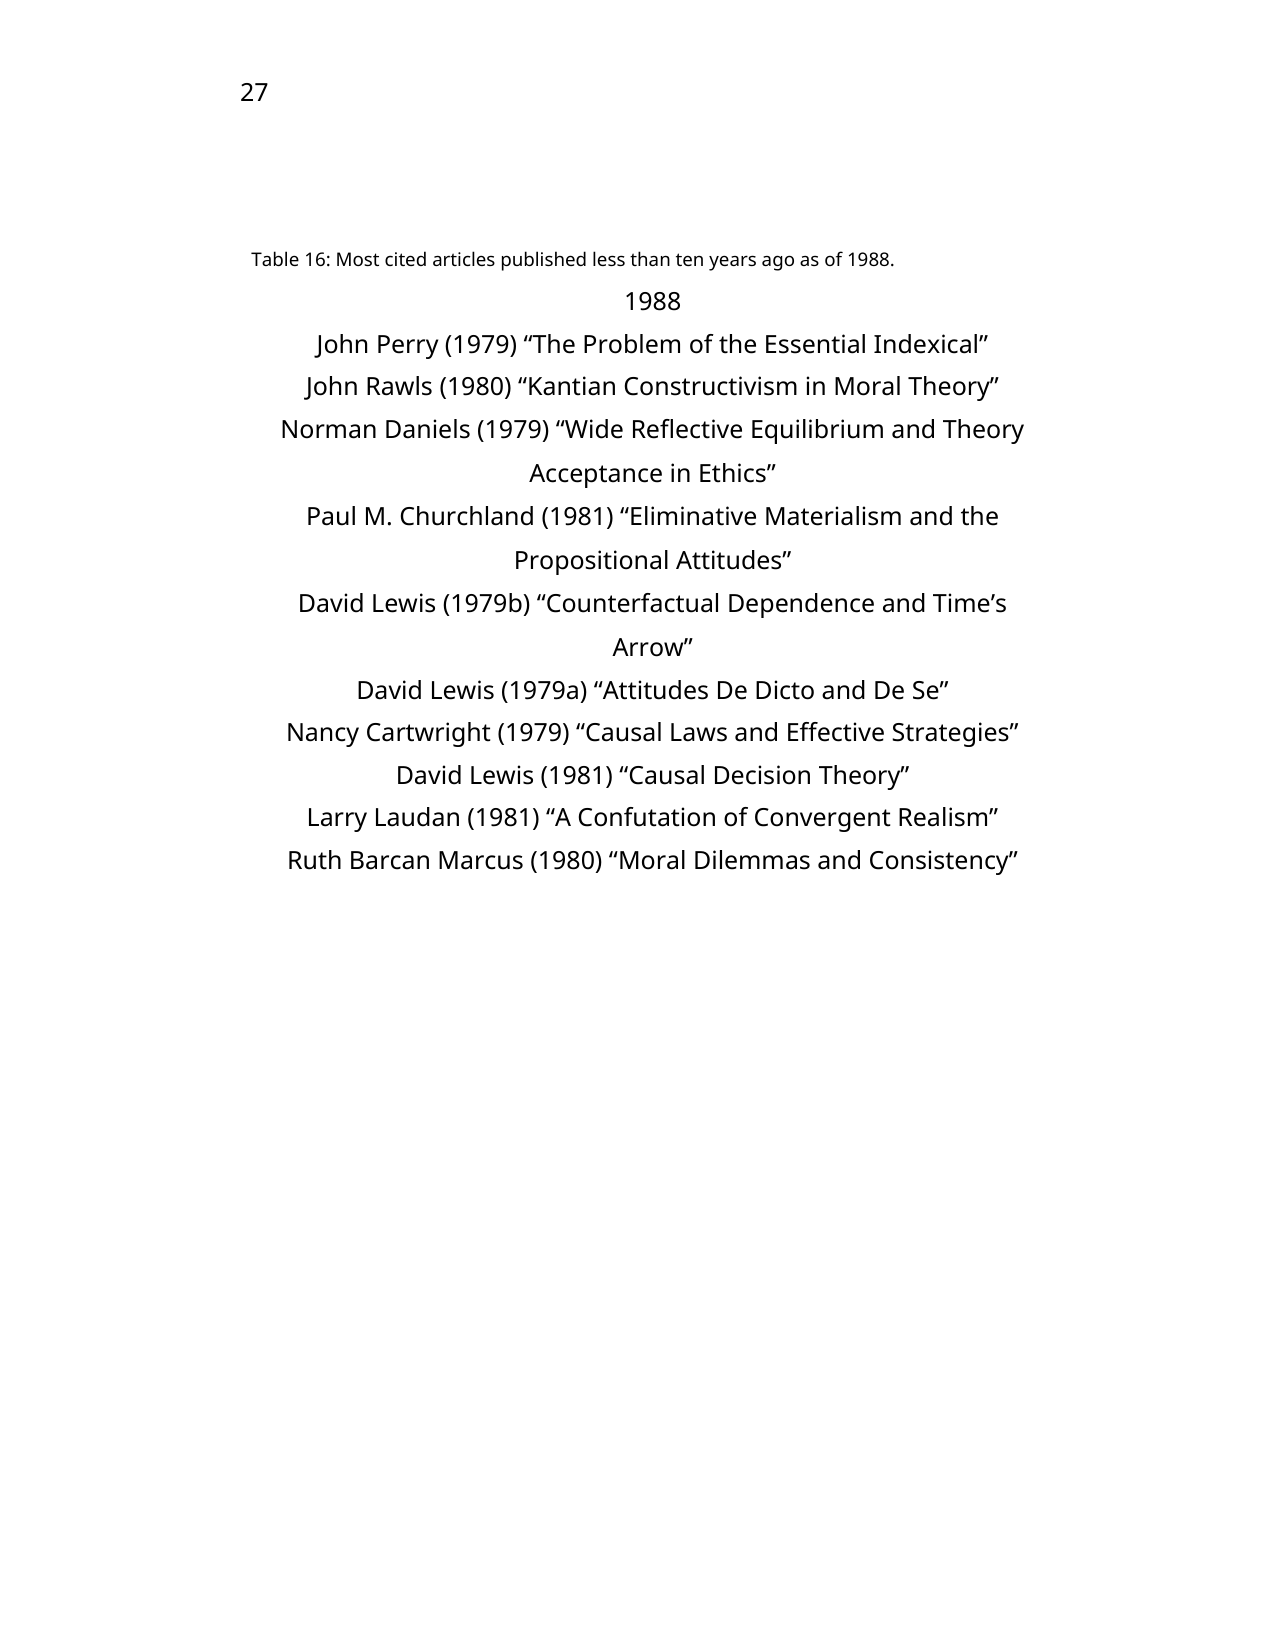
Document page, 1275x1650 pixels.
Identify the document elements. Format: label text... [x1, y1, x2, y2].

table_header Table 16: Most cited articles published less than ten years ago as of 1988. [240, 225, 1065, 885]
